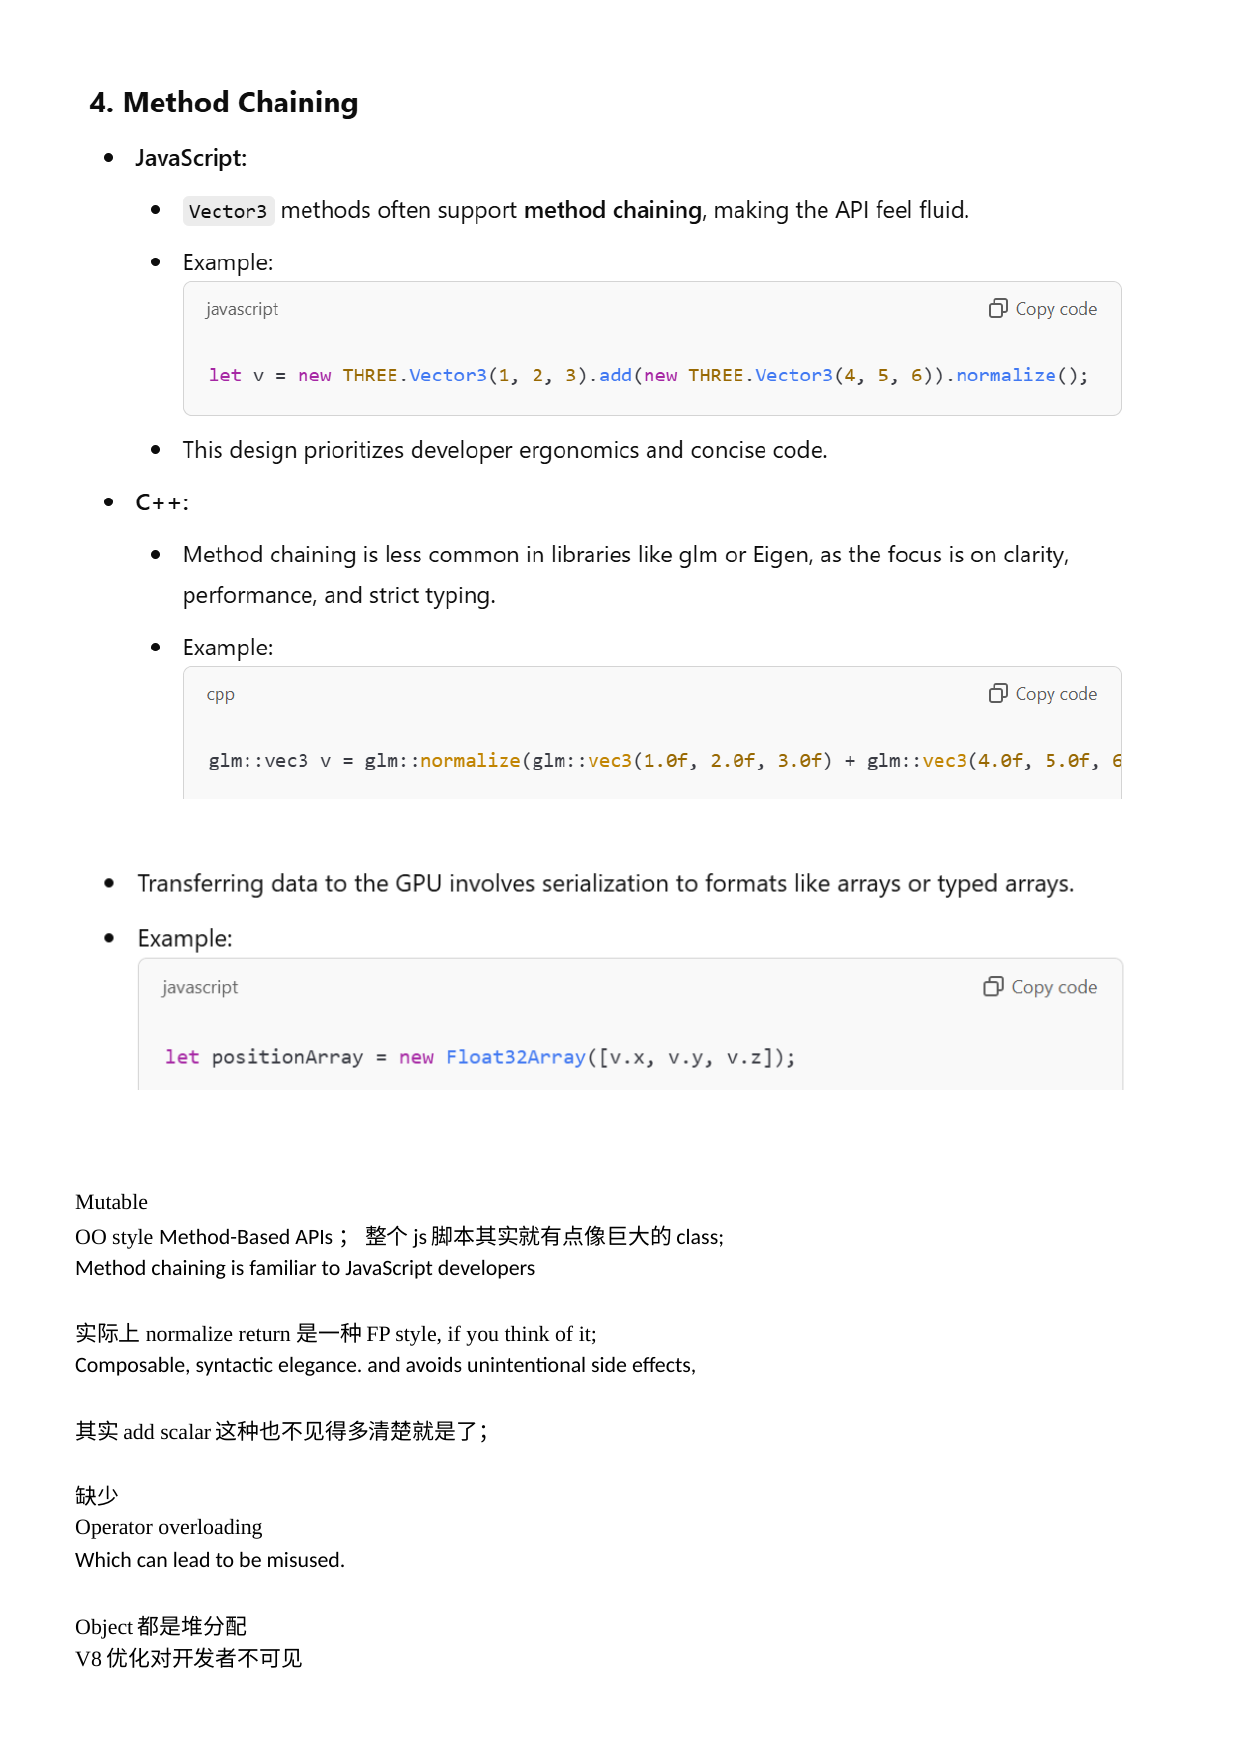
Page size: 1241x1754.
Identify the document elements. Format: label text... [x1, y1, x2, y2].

text 其实add scalar这种也不见得多清楚就是了； [75, 1413, 1165, 1446]
picture [75, 860, 1166, 1090]
text V8优化对开发者不可见 [75, 1641, 1165, 1673]
picture [75, 80, 1166, 799]
text Mutable [75, 1186, 1165, 1218]
text Which can lead to be misused. [75, 1543, 1165, 1576]
text Operator overloading [75, 1511, 1165, 1543]
text Composable, syntactic elegance. and avoids unintentional side effects, [75, 1348, 1165, 1381]
text Method chaining is familiar to JavaScript developers [75, 1251, 1165, 1283]
text Object都是堆分配 [75, 1608, 1165, 1641]
text OO style Method-Based APIs ； 整个js脚本其实就有点像巨大的class; [75, 1218, 1165, 1251]
text 实际上 normalize return 是一种FP style, if you think of it; [75, 1316, 1165, 1348]
text 缺少 [75, 1478, 1165, 1511]
